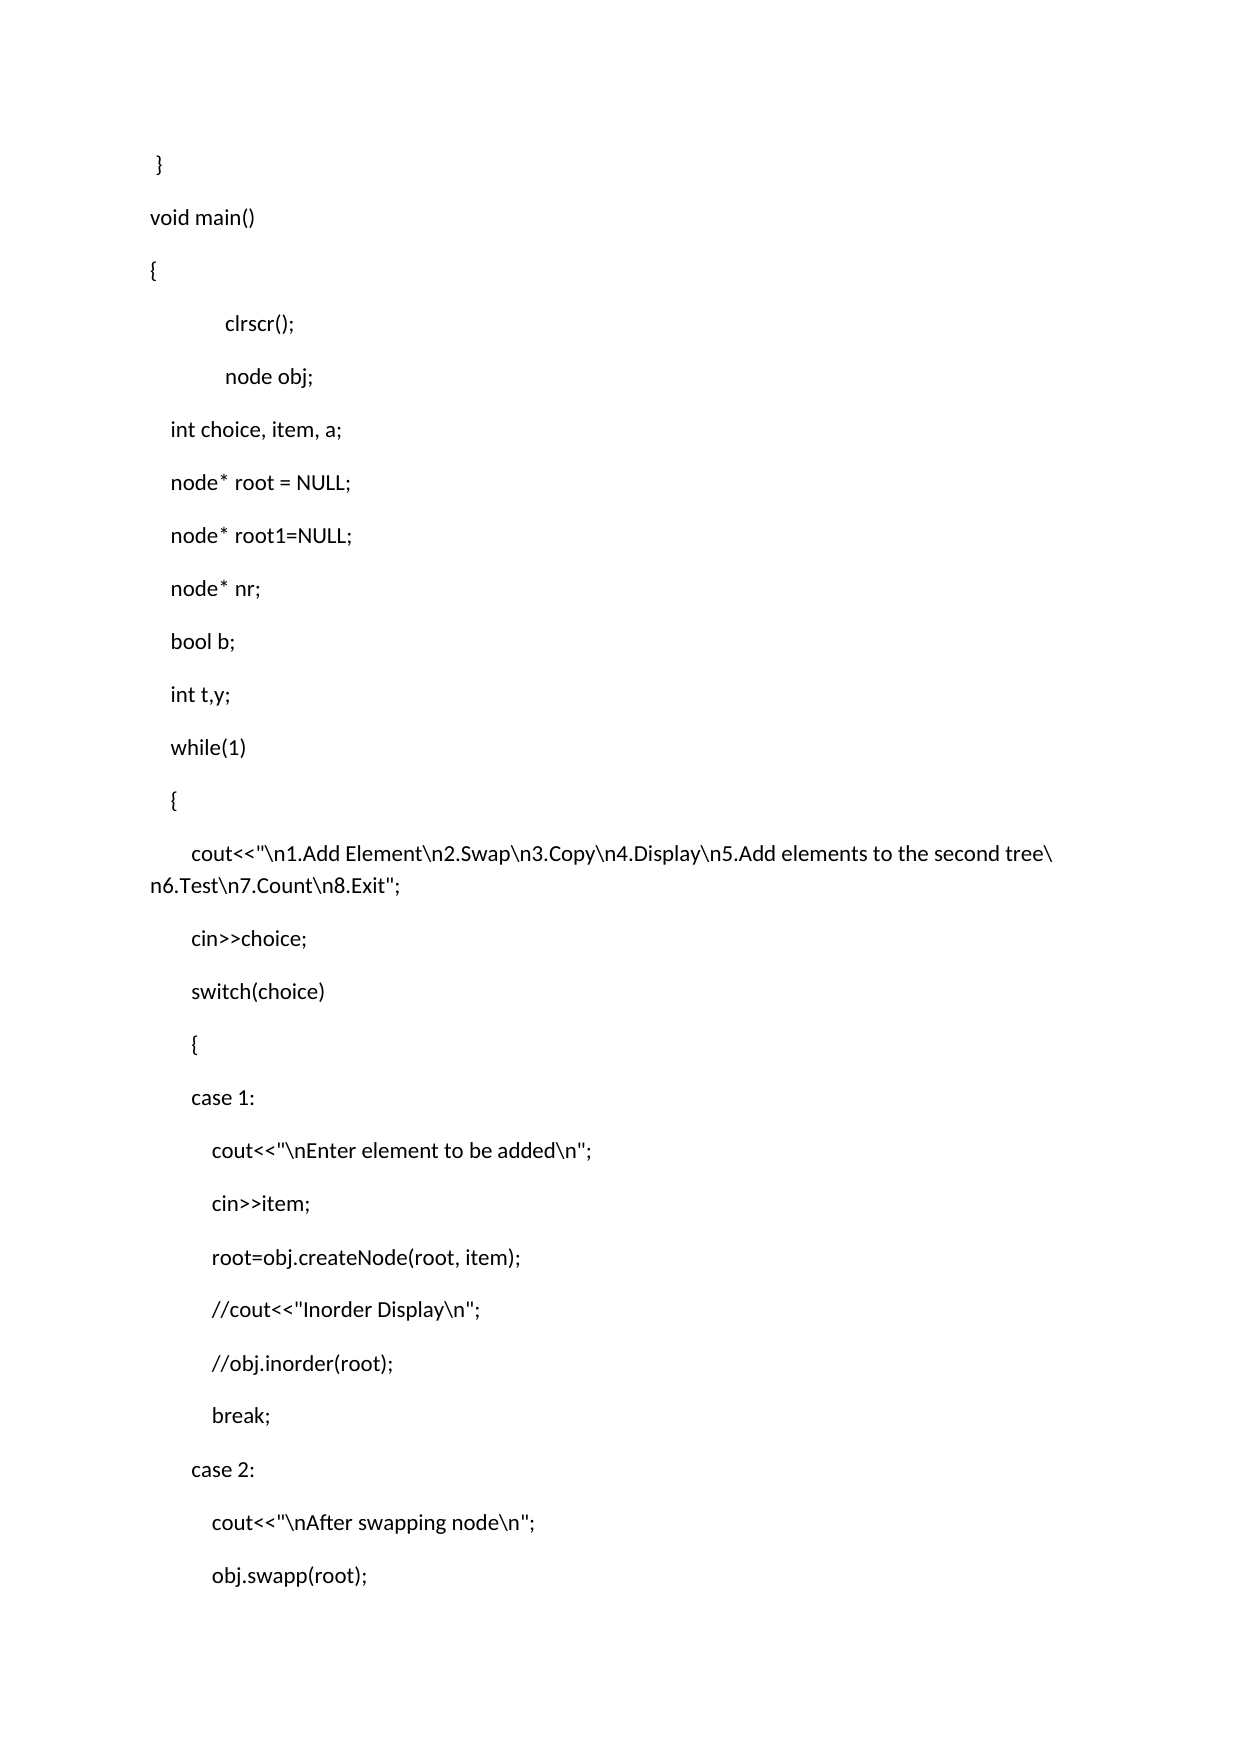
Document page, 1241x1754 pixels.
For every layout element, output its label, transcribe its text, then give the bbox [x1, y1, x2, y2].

text cout<<"\nAfter swapping node\n"; [150, 1508, 1090, 1536]
text void main() [150, 203, 1090, 231]
text while(1) [150, 733, 1090, 761]
text { [150, 256, 1090, 284]
text //obj.inorder(root); [150, 1349, 1090, 1377]
text node* root = NULL; [150, 468, 1090, 496]
text cin>>choice; [150, 924, 1090, 952]
text root=obj.createNode(root, item); [150, 1243, 1090, 1271]
text cin>>item; [150, 1189, 1090, 1218]
text break; [150, 1402, 1090, 1430]
text int t,y; [150, 680, 1090, 708]
text node* root1=NULL; [150, 521, 1090, 549]
text //cout<<"Inorder Display\n"; [150, 1296, 1090, 1324]
text cout<<"\n1.Add Element\n2.Swap\n3.Copy\n4.Display\n5.Add elements to the second tree\n6.Test\n7.Count\n8.Exit"; [150, 839, 1090, 899]
text case 2: [150, 1455, 1090, 1483]
text node* nr; [150, 574, 1090, 602]
text switch(choice) [150, 977, 1090, 1006]
text int choice, item, a; [150, 415, 1090, 443]
text { [150, 1031, 1090, 1058]
text { [150, 786, 1090, 814]
text node obj; [150, 362, 1090, 390]
text case 1: [150, 1083, 1090, 1112]
text clrscr(); [150, 309, 1090, 337]
text bool b; [150, 627, 1090, 655]
text } [150, 150, 1090, 178]
text obj.swapp(root); [150, 1561, 1090, 1589]
text cout<<"\nEnter element to be added\n"; [150, 1137, 1090, 1164]
